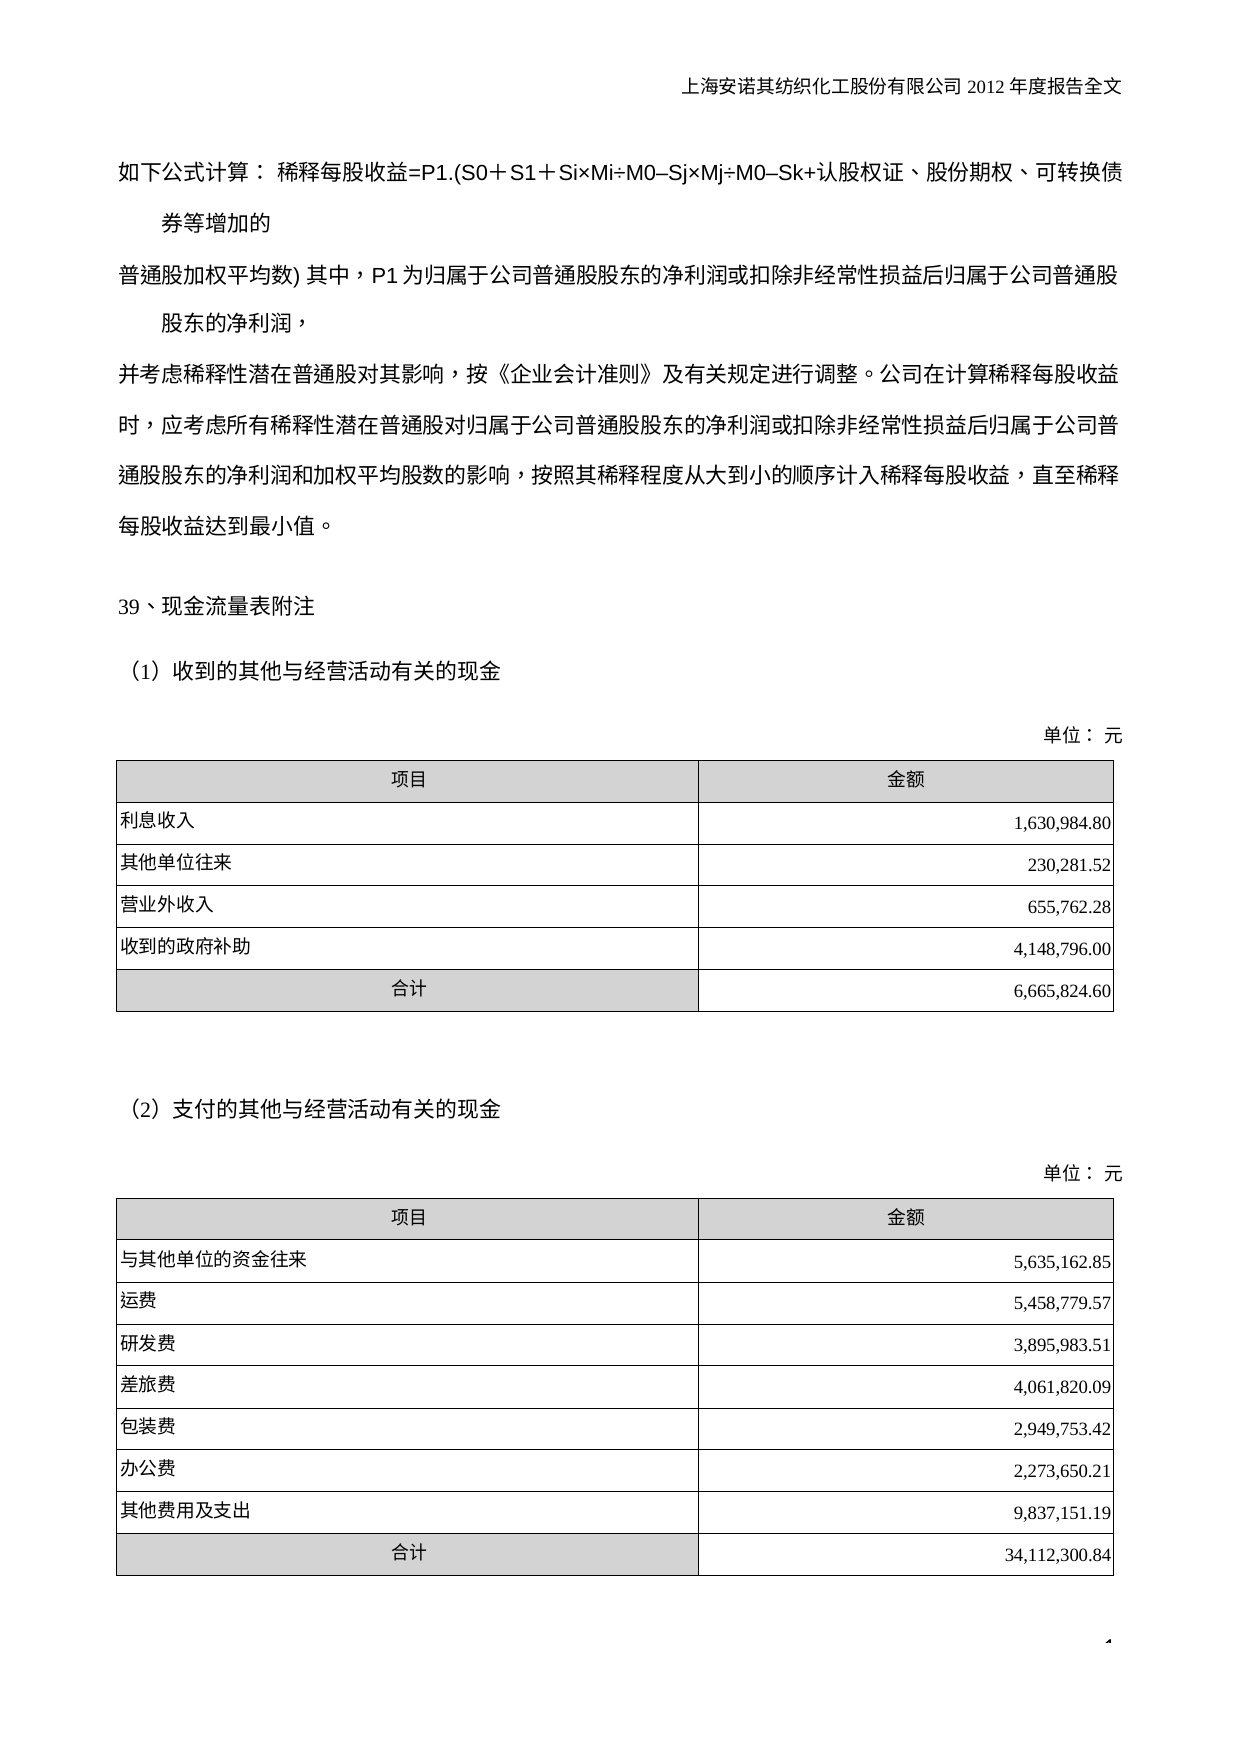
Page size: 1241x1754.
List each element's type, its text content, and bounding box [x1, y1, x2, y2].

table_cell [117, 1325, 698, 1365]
text （2）支付的其他与经营活动有关的现金 [118, 1094, 1131, 1124]
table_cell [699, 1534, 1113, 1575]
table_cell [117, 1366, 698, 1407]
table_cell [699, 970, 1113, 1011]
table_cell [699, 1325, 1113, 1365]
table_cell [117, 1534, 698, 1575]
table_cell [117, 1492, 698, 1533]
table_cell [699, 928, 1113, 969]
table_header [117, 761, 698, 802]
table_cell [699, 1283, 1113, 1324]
text （1）收到的其他与经营活动有关的现金 [118, 656, 1131, 685]
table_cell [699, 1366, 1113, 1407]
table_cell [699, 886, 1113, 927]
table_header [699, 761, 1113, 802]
text 并考虑稀释性潜在普通股对其影响，按《企业会计准则》及有关规定进行调整。公司在计算稀释每股收益 时，应考虑所有稀释性潜在普通股对归属于公司普通股股东的净利润或扣除非经常性损益后归属于公司普 通股股东的净利润和加权平均股数的影响，按照其稀释程度从大到小的顺序计入稀释每股收益，直至稀释 每股收益达到最小值。 [118, 359, 1123, 541]
text 39、现金流量表附注 [118, 591, 1131, 621]
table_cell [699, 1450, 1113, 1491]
text 如下公式计算： 稀释每股收益=P1.(S0＋S1＋Si×Mi÷M0–Sj×Mj÷M0–Sk+认股权证、股份期权、可转换债券等增加的 [118, 157, 1131, 237]
text 单位： 元 [102, 1161, 1123, 1186]
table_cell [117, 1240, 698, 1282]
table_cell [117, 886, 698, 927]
text 普通股加权平均数) 其中，P1为归属于公司普通股股东的净利润或扣除非经常性损益后归属于公司普通股股东的净利润， [118, 260, 1131, 337]
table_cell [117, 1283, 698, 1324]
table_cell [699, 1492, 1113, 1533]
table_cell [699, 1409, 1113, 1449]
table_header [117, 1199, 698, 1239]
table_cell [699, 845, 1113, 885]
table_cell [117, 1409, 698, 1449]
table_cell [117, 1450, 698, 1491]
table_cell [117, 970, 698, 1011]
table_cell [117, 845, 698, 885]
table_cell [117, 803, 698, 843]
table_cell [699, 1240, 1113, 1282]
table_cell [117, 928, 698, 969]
text 单位： 元 [102, 722, 1123, 748]
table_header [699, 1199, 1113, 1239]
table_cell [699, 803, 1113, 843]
